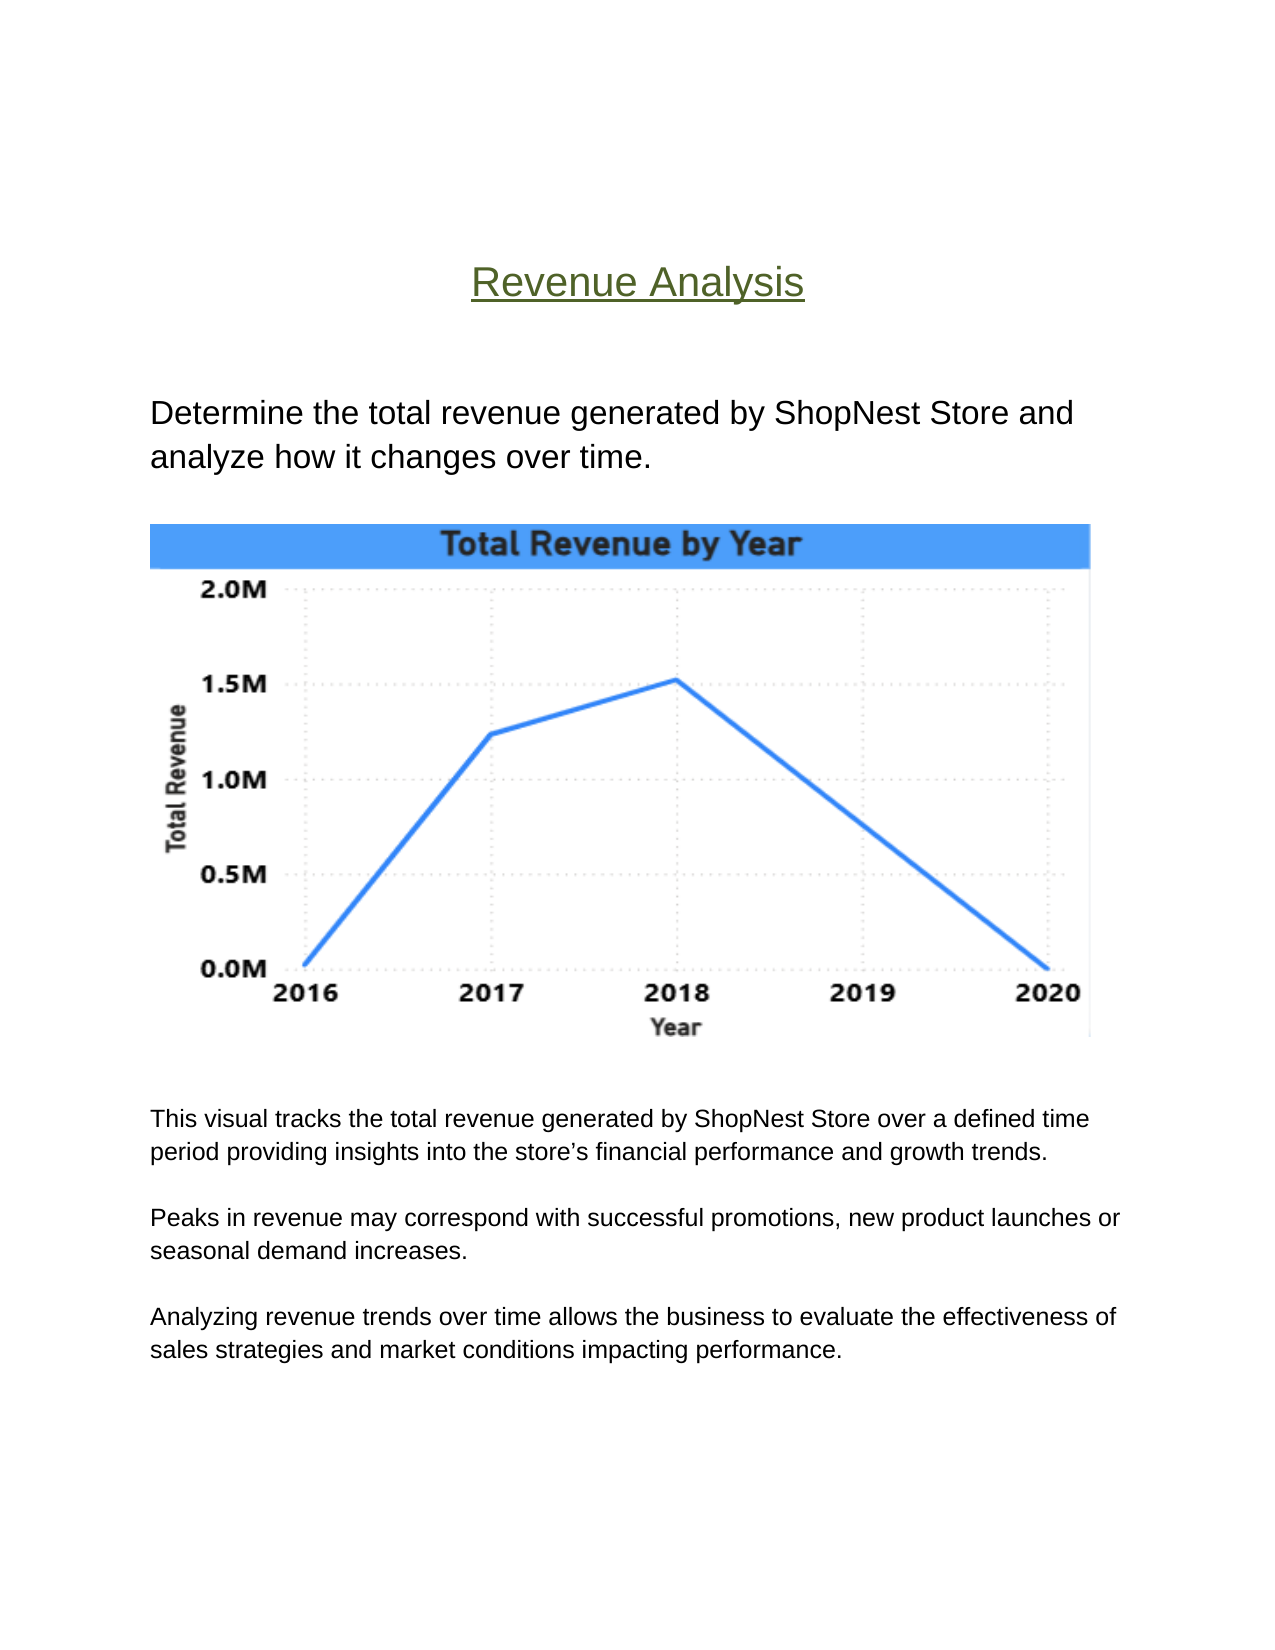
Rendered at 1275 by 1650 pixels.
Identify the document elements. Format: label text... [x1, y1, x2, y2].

text Peaks in revenue may correspond with successful promotions, new product launches or seasonal demand increases. [150, 1203, 1125, 1264]
text Analyzing revenue trends over time allows the business to evaluate the effectiveness of sales strategies and market conditions impacting performance. [150, 1302, 1125, 1363]
subtitle Determine the total revenue generated by ShopNest Store and analyze how it changes over time. [150, 393, 1125, 476]
subtitle Revenue Analysis [150, 258, 1125, 306]
text This visual tracks the total revenue generated by ShopNest Store over a defined time period providing insights into the store’s financial performance and growth trends. [150, 1103, 1125, 1165]
picture [150, 524, 1091, 1037]
